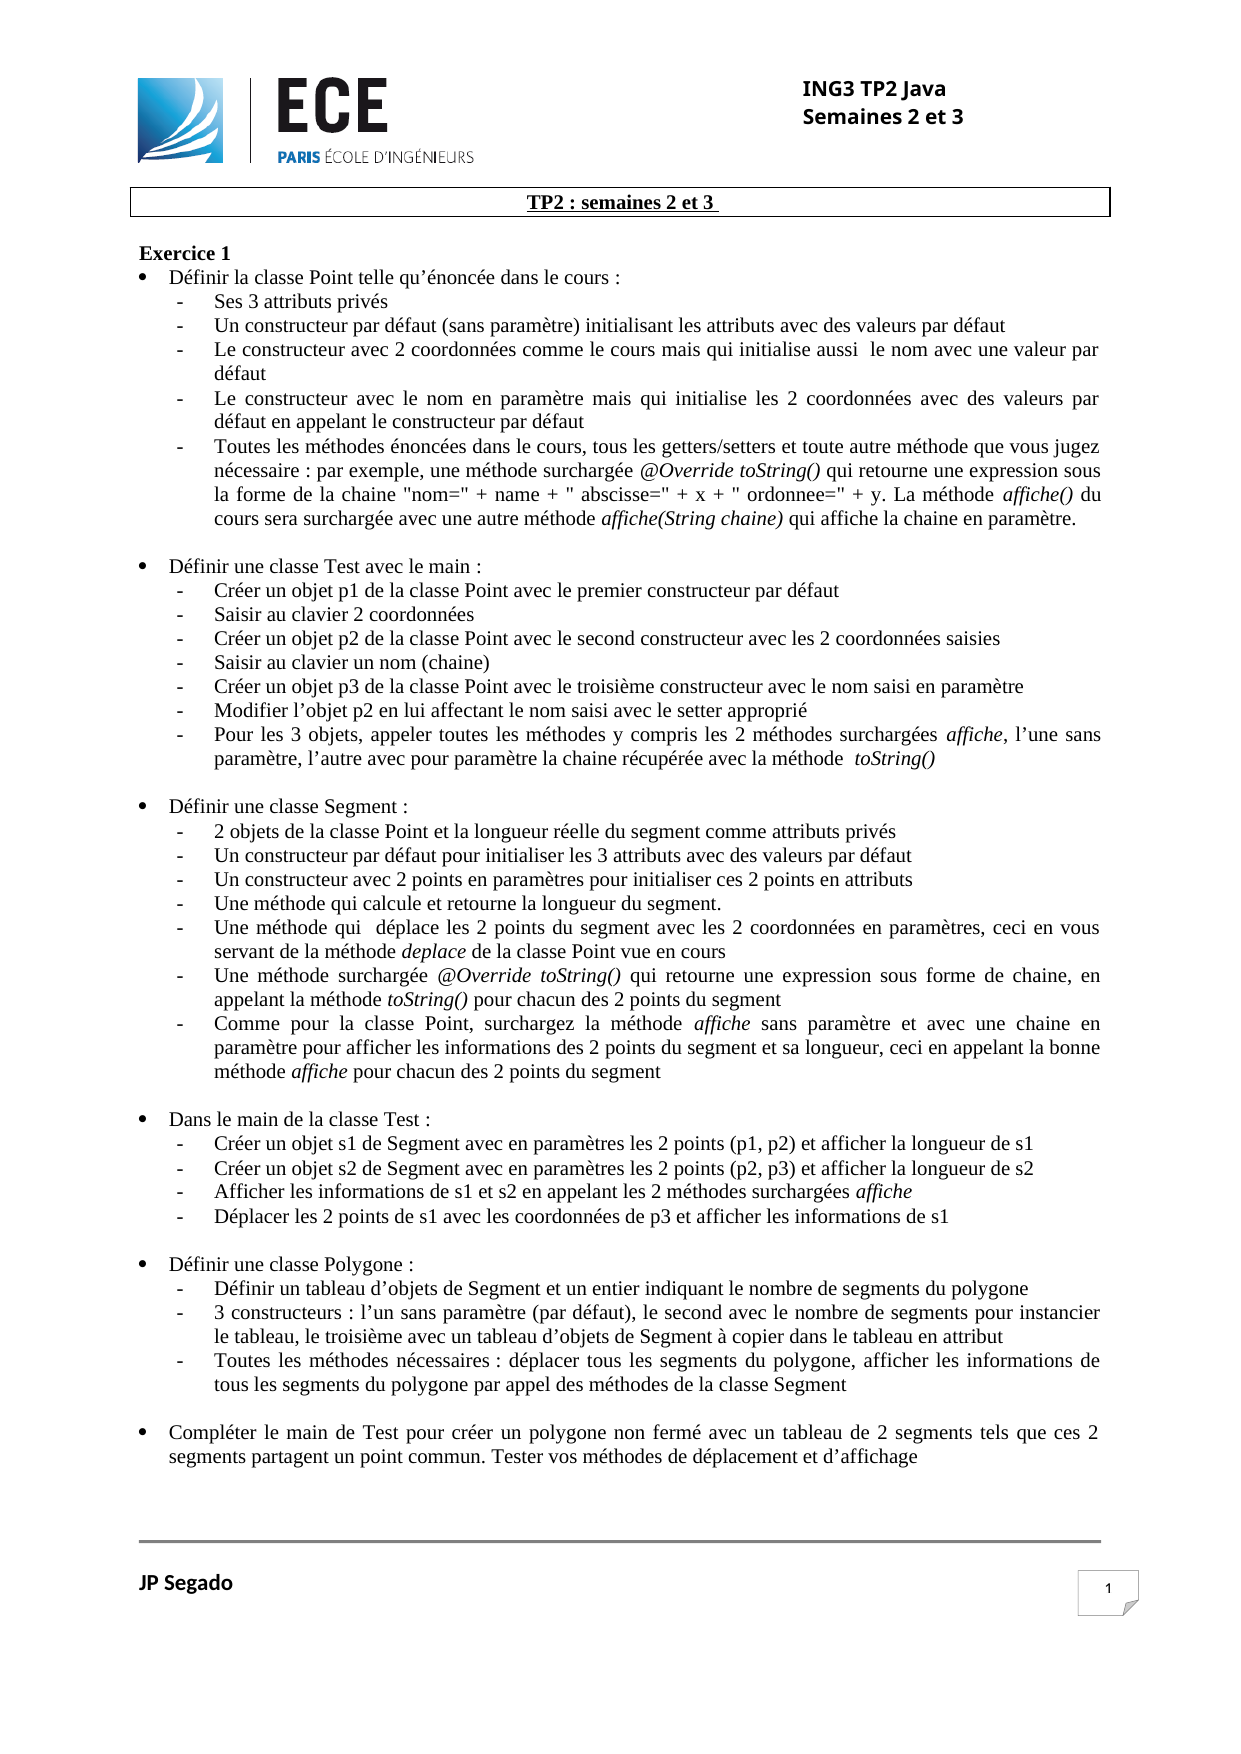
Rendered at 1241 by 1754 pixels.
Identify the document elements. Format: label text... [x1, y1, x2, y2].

list Une méthode surchargée @Override toString() qui retourne une expression sous forme de chaine, en appelant la méthode toString() pour chacun des 2 points du segment [176, 963, 1101, 1011]
list Une méthode qui calcule et retourne la longueur du segment. [176, 891, 1101, 915]
list Créer un objet p3 de la classe Point avec le troisième constructeur avec le nom saisi en paramètre [176, 674, 1101, 698]
list Toutes les méthodes énoncées dans le cours, tous les getters/setters et toute autre méthode que vous jugez nécessaire : par exemple, une méthode surchargée @Override toString() qui retourne une expression sous la forme de la chaine "nom=" + name + " abscisse=" + x + " ordonnee=" + y. La méthode affiche() du cours sera surchargée avec une autre méthode affiche(String chaine) qui affiche la chaine en paramètre. [176, 433, 1101, 530]
list Ses 3 attributs privés [176, 289, 1101, 313]
list Créer un objet p2 de la classe Point avec le second constructeur avec les 2 coordonnées saisies [176, 626, 1101, 650]
list Définir un tableau d’objets de Segment et un entier indiquant le nombre de segments du polygone [176, 1276, 1101, 1300]
list Dans le main de la classe Test : [139, 1107, 1101, 1131]
list Le constructeur avec 2 coordonnées comme le cours mais qui initialise aussi le nom avec une valeur par défaut [176, 337, 1101, 385]
list Afficher les informations de s1 et s2 en appelant les 2 méthodes surchargées affiche [176, 1179, 1101, 1203]
list Un constructeur avec 2 points en paramètres pour initialiser ces 2 points en attributs [176, 867, 1101, 891]
text TP2 : semaines 2 et 3 [131, 188, 1109, 216]
list Déplacer les 2 points de s1 avec les coordonnées de p3 et afficher les informations de s1 [176, 1203, 1101, 1228]
list Saisir au clavier 2 coordonnées [176, 602, 1101, 626]
list Une méthode qui déplace les 2 points du segment avec les 2 coordonnées en paramètres, ceci en vous servant de la méthode deplace de la classe Point vue en cours [176, 915, 1101, 963]
list Compléter le main de Test pour créer un polygone non fermé avec un tableau de 2 segments tels que ces 2 segments partagent un point commun. Tester vos méthodes de déplacement et d’affichage [139, 1420, 1101, 1468]
list Le constructeur avec le nom en paramètre mais qui initialise les 2 coordonnées avec des valeurs par défaut en appelant le constructeur par défaut [176, 385, 1101, 433]
list Toutes les méthodes nécessaires : déplacer tous les segments du polygone, afficher les informations de tous les segments du polygone par appel des méthodes de la classe Segment [176, 1348, 1101, 1396]
list Un constructeur par défaut pour initialiser les 3 attributs avec des valeurs par défaut [176, 843, 1101, 867]
list Définir une classe Polygone : [139, 1252, 1101, 1276]
list Comme pour la classe Point, surchargez la méthode affiche sans paramètre et avec une chaine en paramètre pour afficher les informations des 2 points du segment et sa longueur, ceci en appelant la bonne méthode affiche pour chacun des 2 points du segment [176, 1011, 1101, 1083]
list Définir une classe Test avec le main : [139, 554, 1101, 578]
list 3 constructeurs : l’un sans paramètre (par défaut), le second avec le nombre de segments pour instancier le tableau, le troisième avec un tableau d’objets de Segment à copier dans le tableau en attribut [176, 1300, 1101, 1348]
text Exercice 1 [139, 241, 1101, 265]
list Pour les 3 objets, appeler toutes les méthodes y compris les 2 méthodes surchargées affiche, l’une sans paramètre, l’autre avec pour paramètre la chaine récupérée avec la méthode toString() [176, 722, 1101, 770]
list Définir la classe Point telle qu’énoncée dans le cours : [139, 265, 1101, 289]
list Créer un objet p1 de la classe Point avec le premier constructeur par défaut [176, 578, 1101, 602]
list Créer un objet s2 de Segment avec en paramètres les 2 points (p2, p3) et afficher la longueur de s2 [176, 1155, 1101, 1179]
list Définir une classe Segment : [139, 794, 1101, 818]
list 2 objets de la classe Point et la longueur réelle du segment comme attributs privés [176, 818, 1101, 843]
list Modifier l’objet p2 en lui affectant le nom saisi avec le setter approprié [176, 698, 1101, 722]
list Saisir au clavier un nom (chaine) [176, 650, 1101, 674]
list Créer un objet s1 de Segment avec en paramètres les 2 points (p1, p2) et afficher la longueur de s1 [176, 1131, 1101, 1155]
list Un constructeur par défaut (sans paramètre) initialisant les attributs avec des valeurs par défaut [176, 313, 1101, 337]
